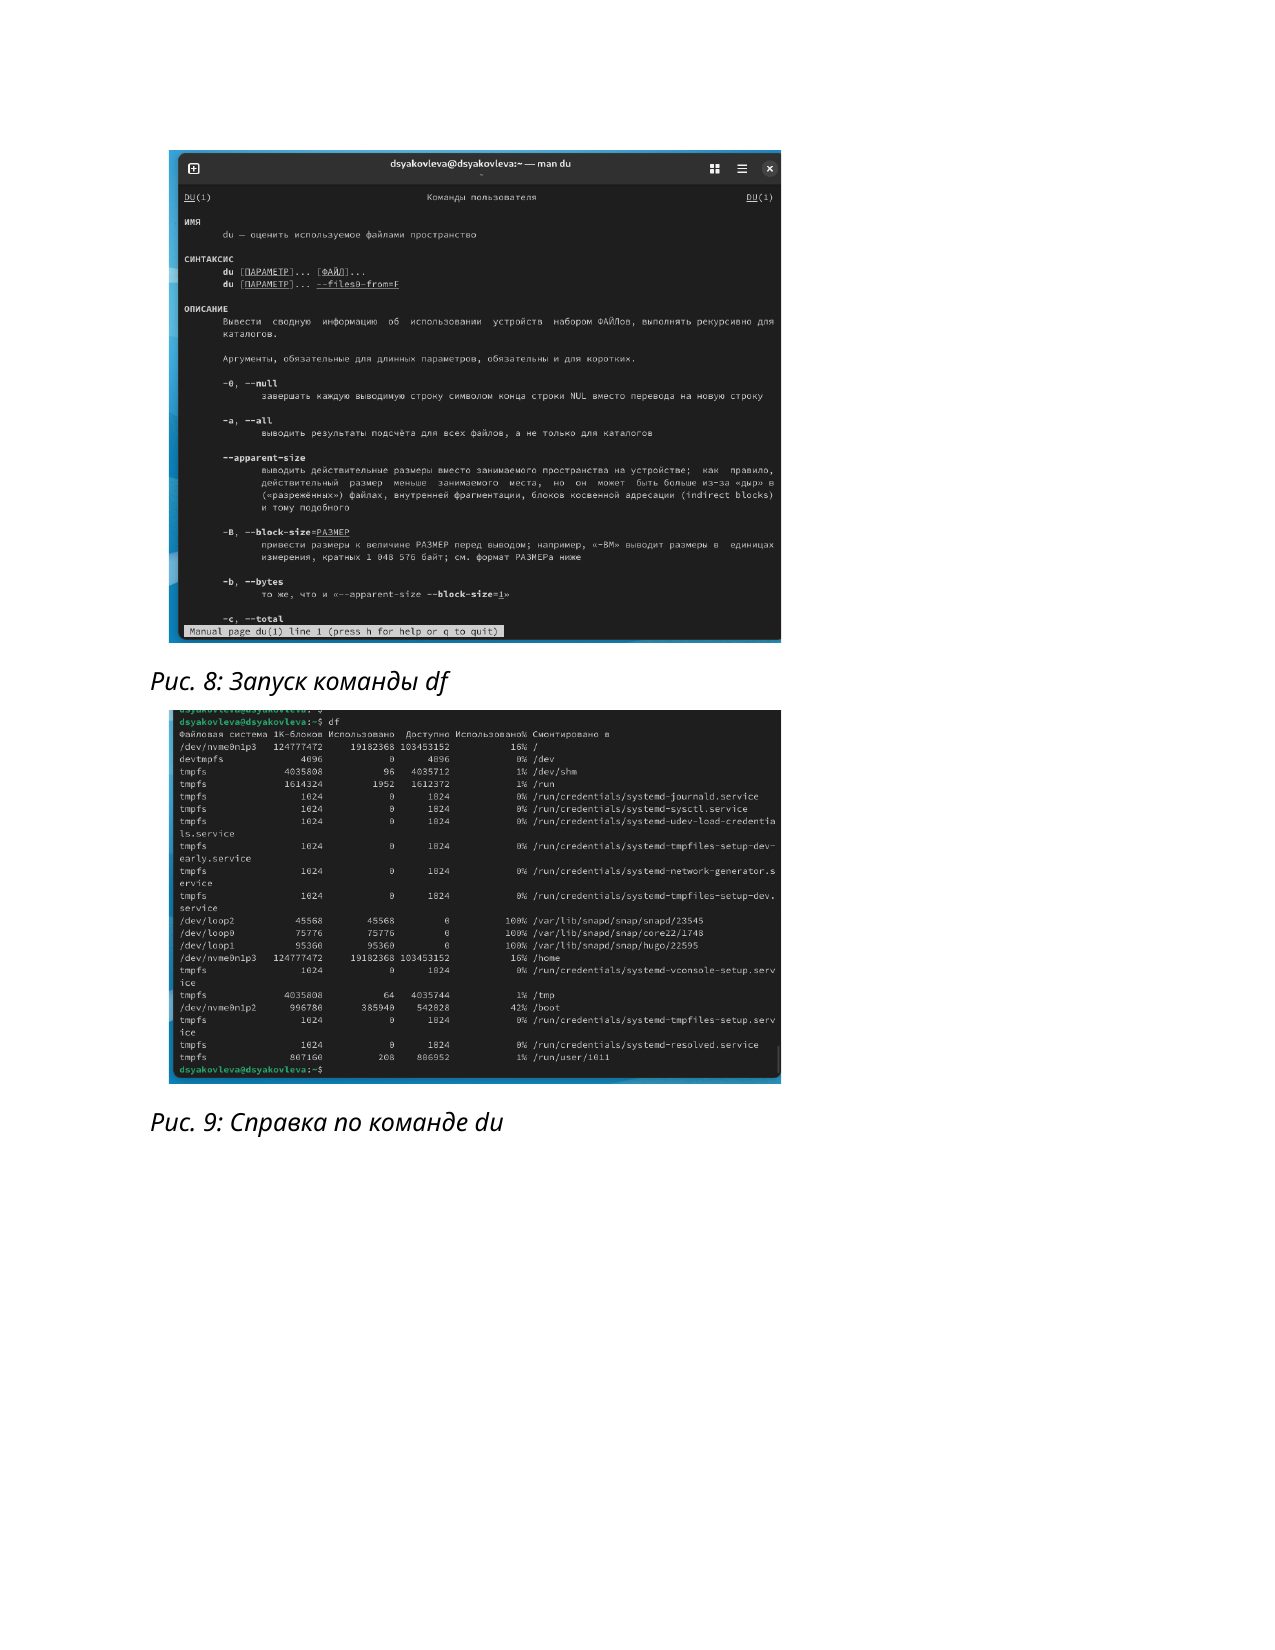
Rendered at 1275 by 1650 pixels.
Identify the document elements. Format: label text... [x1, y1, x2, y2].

picture [168, 150, 782, 643]
text Рис. 8: Запуск команды df [150, 664, 1125, 698]
text Рис. 9: Справка по команде du [150, 1104, 1125, 1138]
picture [168, 710, 782, 1084]
